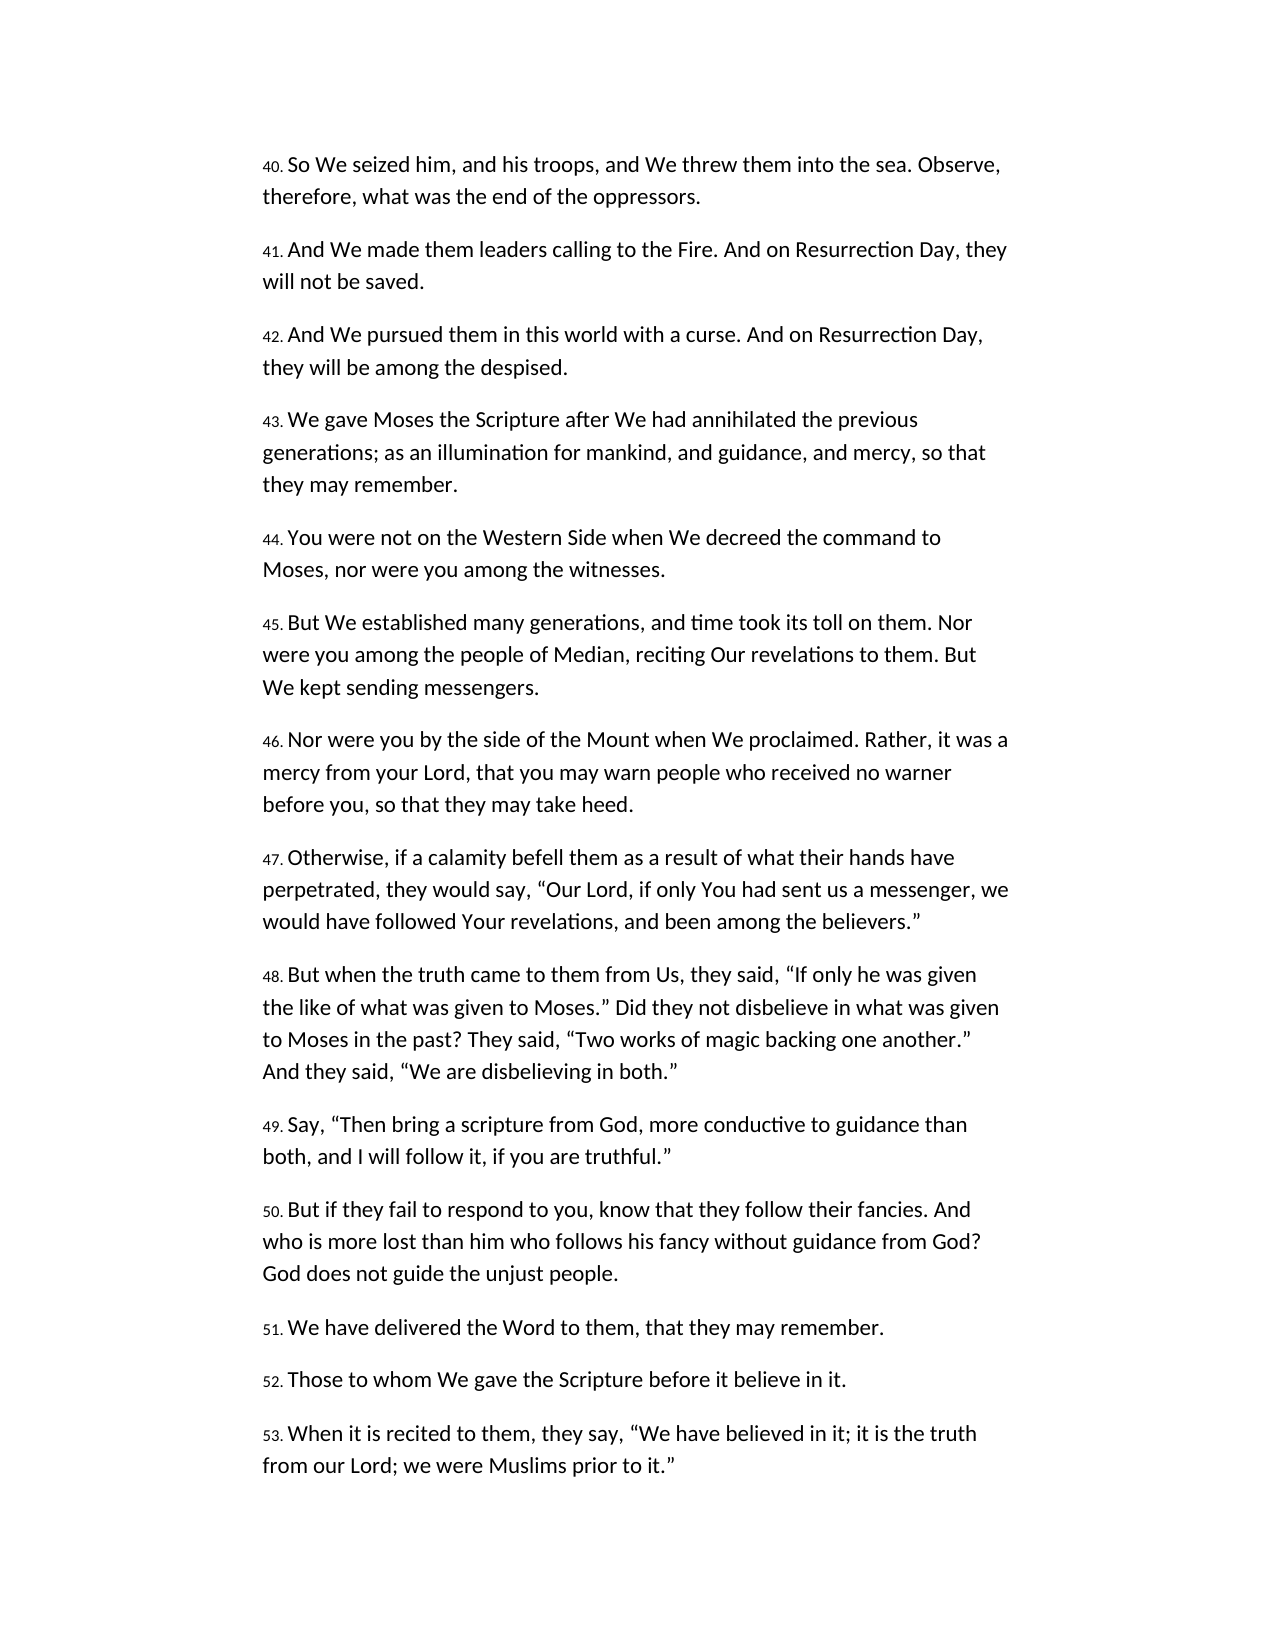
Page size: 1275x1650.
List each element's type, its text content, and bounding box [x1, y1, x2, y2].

text But when the truth came to them from Us, they said, “If only he was given the like of what was given to Moses.” Did they not disbelieve in what was given to Moses in the past? They said, “Two works of magic backing one another.” And they said, “We are disbelieving in both.” [262, 960, 1012, 1085]
text And We made them leaders calling to the Fire. And on Resurrection Day, they will not be saved. [262, 235, 1012, 295]
text We have delivered the Word to them, that they may remember. [262, 1313, 1012, 1341]
text Those to whom We gave the Scripture before it believe in it. [262, 1366, 1012, 1394]
text So We seized him, and his troops, and We threw them into the sea. Observe, therefore, what was the end of the oppressors. [262, 150, 1012, 210]
text And We pursued them in this world with a curse. And on Resurrection Day, they will be among the despised. [262, 320, 1012, 381]
text But if they fail to respond to you, know that they follow their fancies. And who is more lost than him who follows his fancy without guidance from God? God does not guide the unjust people. [262, 1195, 1012, 1288]
text When it is recited to them, they say, “We have believed in it; it is the truth from our Lord; we were Muslims prior to it.” [262, 1419, 1012, 1479]
text Otherwise, if a calamity befell them as a result of what their hands have perpetrated, they would say, “Our Lord, if only You had sent us a messenger, we would have followed Your revelations, and been among the believers.” [262, 843, 1012, 935]
text We gave Moses the Scripture after We had annihilated the previous generations; as an illumination for mankind, and guidance, and mercy, so that they may remember. [262, 406, 1012, 498]
text Nor were you by the side of the Mount when We proclaimed. Rather, it was a mercy from your Lord, that you may warn people who received no warner before you, so that they may take heed. [262, 726, 1012, 818]
text Say, “Then bring a scripture from God, more conductive to guidance than both, and I will follow it, if you are truthful.” [262, 1110, 1012, 1170]
text You were not on the Western Side when We decreed the command to Moses, nor were you among the witnesses. [262, 523, 1012, 583]
text But We established many generations, and time took its toll on them. Nor were you among the people of Median, reciting Our revelations to them. But We kept sending messengers. [262, 608, 1012, 701]
